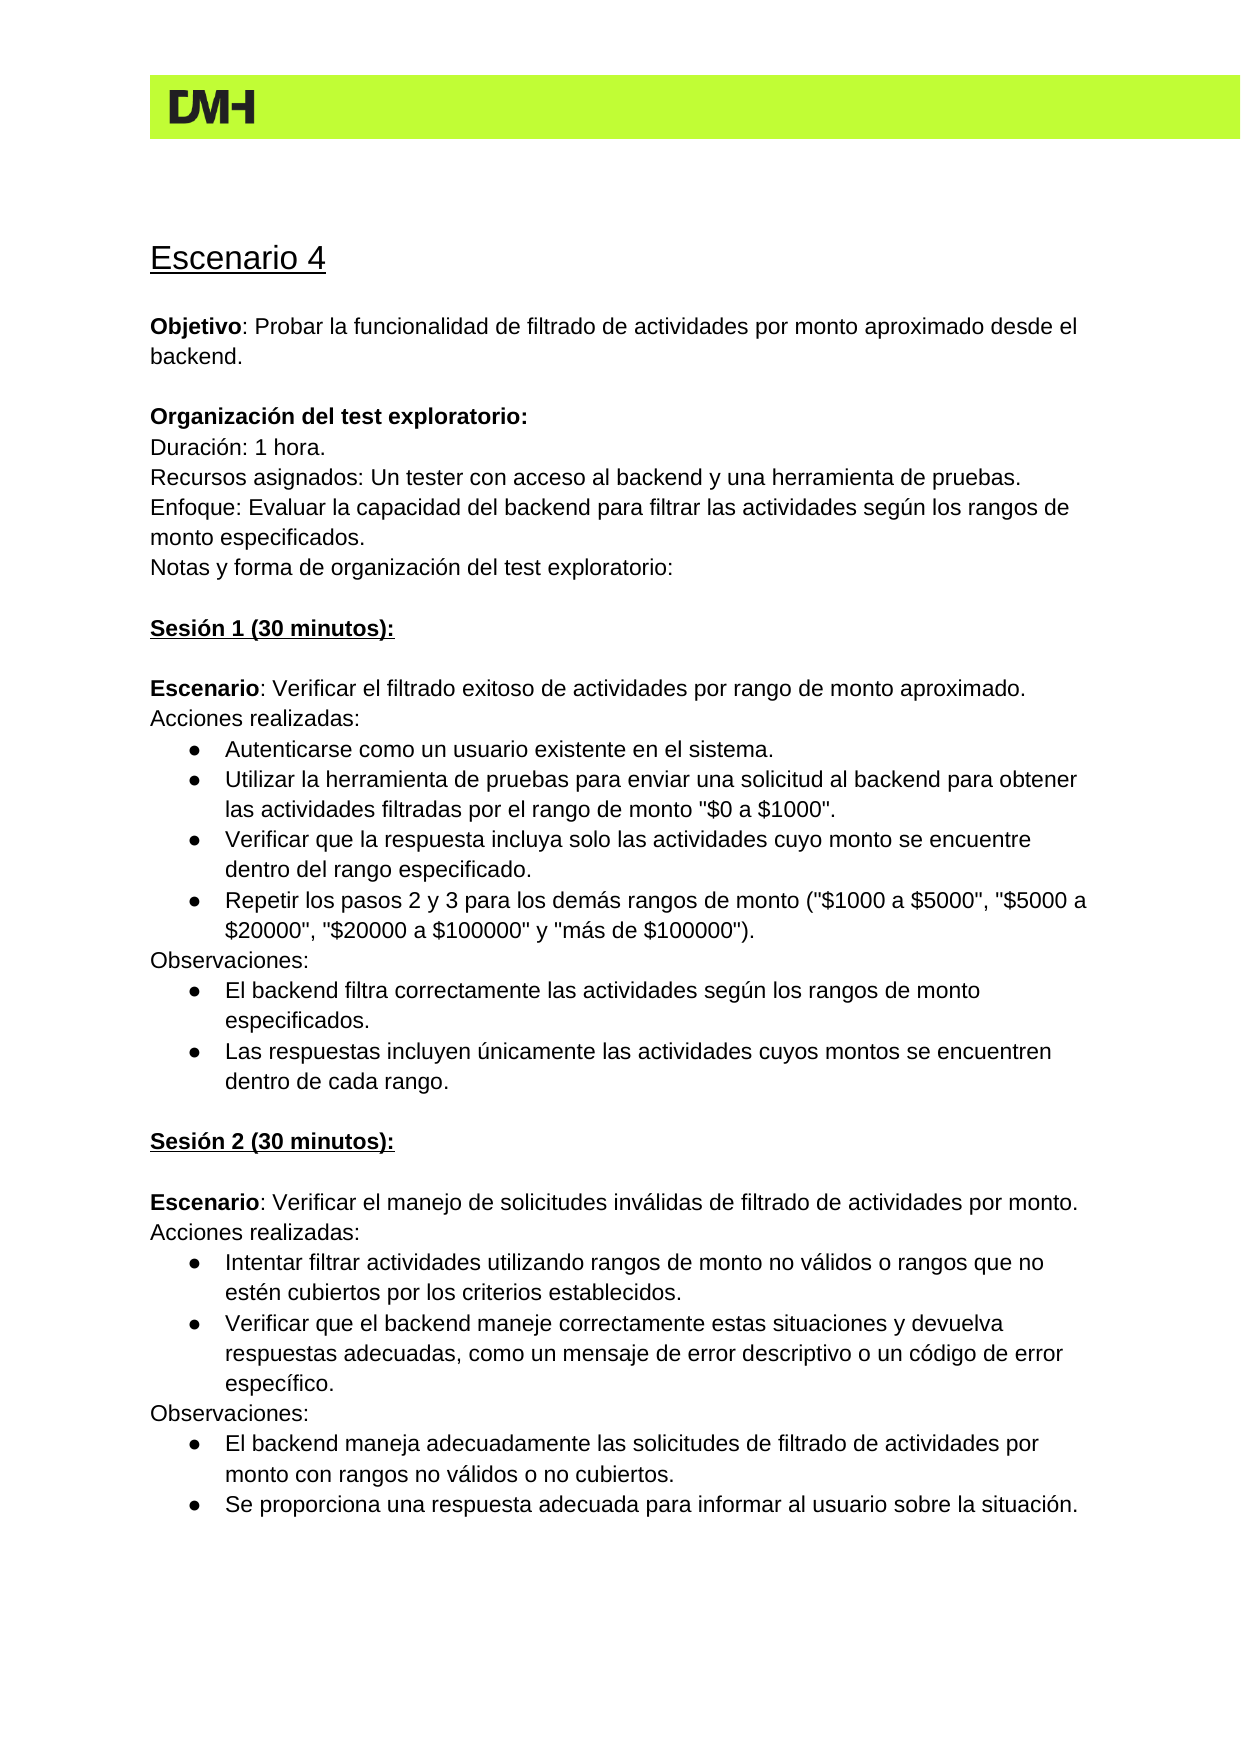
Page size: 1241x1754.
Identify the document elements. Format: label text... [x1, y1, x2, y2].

text Escenario: Verificar el filtrado exitoso de actividades por rango de monto aproximado. [150, 675, 1090, 702]
text Enfoque: Evaluar la capacidad del backend para filtrar las actividades según los rangos de monto especificados. [150, 494, 1090, 551]
text Recursos asignados: Un tester con acceso al backend y una herramienta de pruebas. [150, 464, 1090, 490]
text Acciones realizadas: [150, 1219, 1090, 1245]
list Intentar filtrar actividades utilizando rangos de monto no válidos o rangos que no estén cubiertos por los criterios establecidos. [187, 1249, 1090, 1306]
text Organización del test exploratorio: [150, 403, 1090, 430]
list Las respuestas incluyen únicamente las actividades cuyos montos se encuentren dentro de cada rango. [187, 1038, 1090, 1094]
text Observaciones: [150, 947, 1090, 973]
list Se proporciona una respuesta adecuada para informar al usuario sobre la situación. [187, 1491, 1090, 1517]
picture [150, 75, 1241, 139]
text Notas y forma de organización del test exploratorio: [150, 554, 1090, 581]
list Utilizar la herramienta de pruebas para enviar una solicitud al backend para obtener las actividades filtradas por el rango de monto "$0 a $1000". [187, 766, 1090, 822]
list Repetir los pasos 2 y 3 para los demás rangos de monto ("$1000 a $5000", "$5000 a $20000", "$20000 a $100000" y "más de $100000"). [187, 887, 1090, 943]
text Escenario 4 [150, 238, 1090, 277]
text Escenario: Verificar el manejo de solicitudes inválidas de filtrado de actividades por monto. [150, 1189, 1090, 1215]
text Observaciones: [150, 1400, 1090, 1427]
text Acciones realizadas: [150, 705, 1090, 732]
list Verificar que la respuesta incluya solo las actividades cuyo monto se encuentre dentro del rango especificado. [187, 826, 1090, 883]
list Verificar que el backend maneje correctamente estas situaciones y devuelva respuestas adecuadas, como un mensaje de error descriptivo o un código de error específico. [187, 1309, 1090, 1396]
text Sesión 2 (30 minutos): [150, 1128, 1090, 1155]
text Sesión 1 (30 minutos): [150, 615, 1090, 641]
list El backend maneja adecuadamente las solicitudes de filtrado de actividades por monto con rangos no válidos o no cubiertos. [187, 1430, 1090, 1487]
list El backend filtra correctamente las actividades según los rangos de monto especificados. [187, 977, 1090, 1034]
text Objetivo: Probar la funcionalidad de filtrado de actividades por monto aproximado desde el backend. [150, 313, 1090, 369]
text Duración: 1 hora. [150, 433, 1090, 460]
list Autenticarse como un usuario existente en el sistema. [187, 736, 1090, 762]
